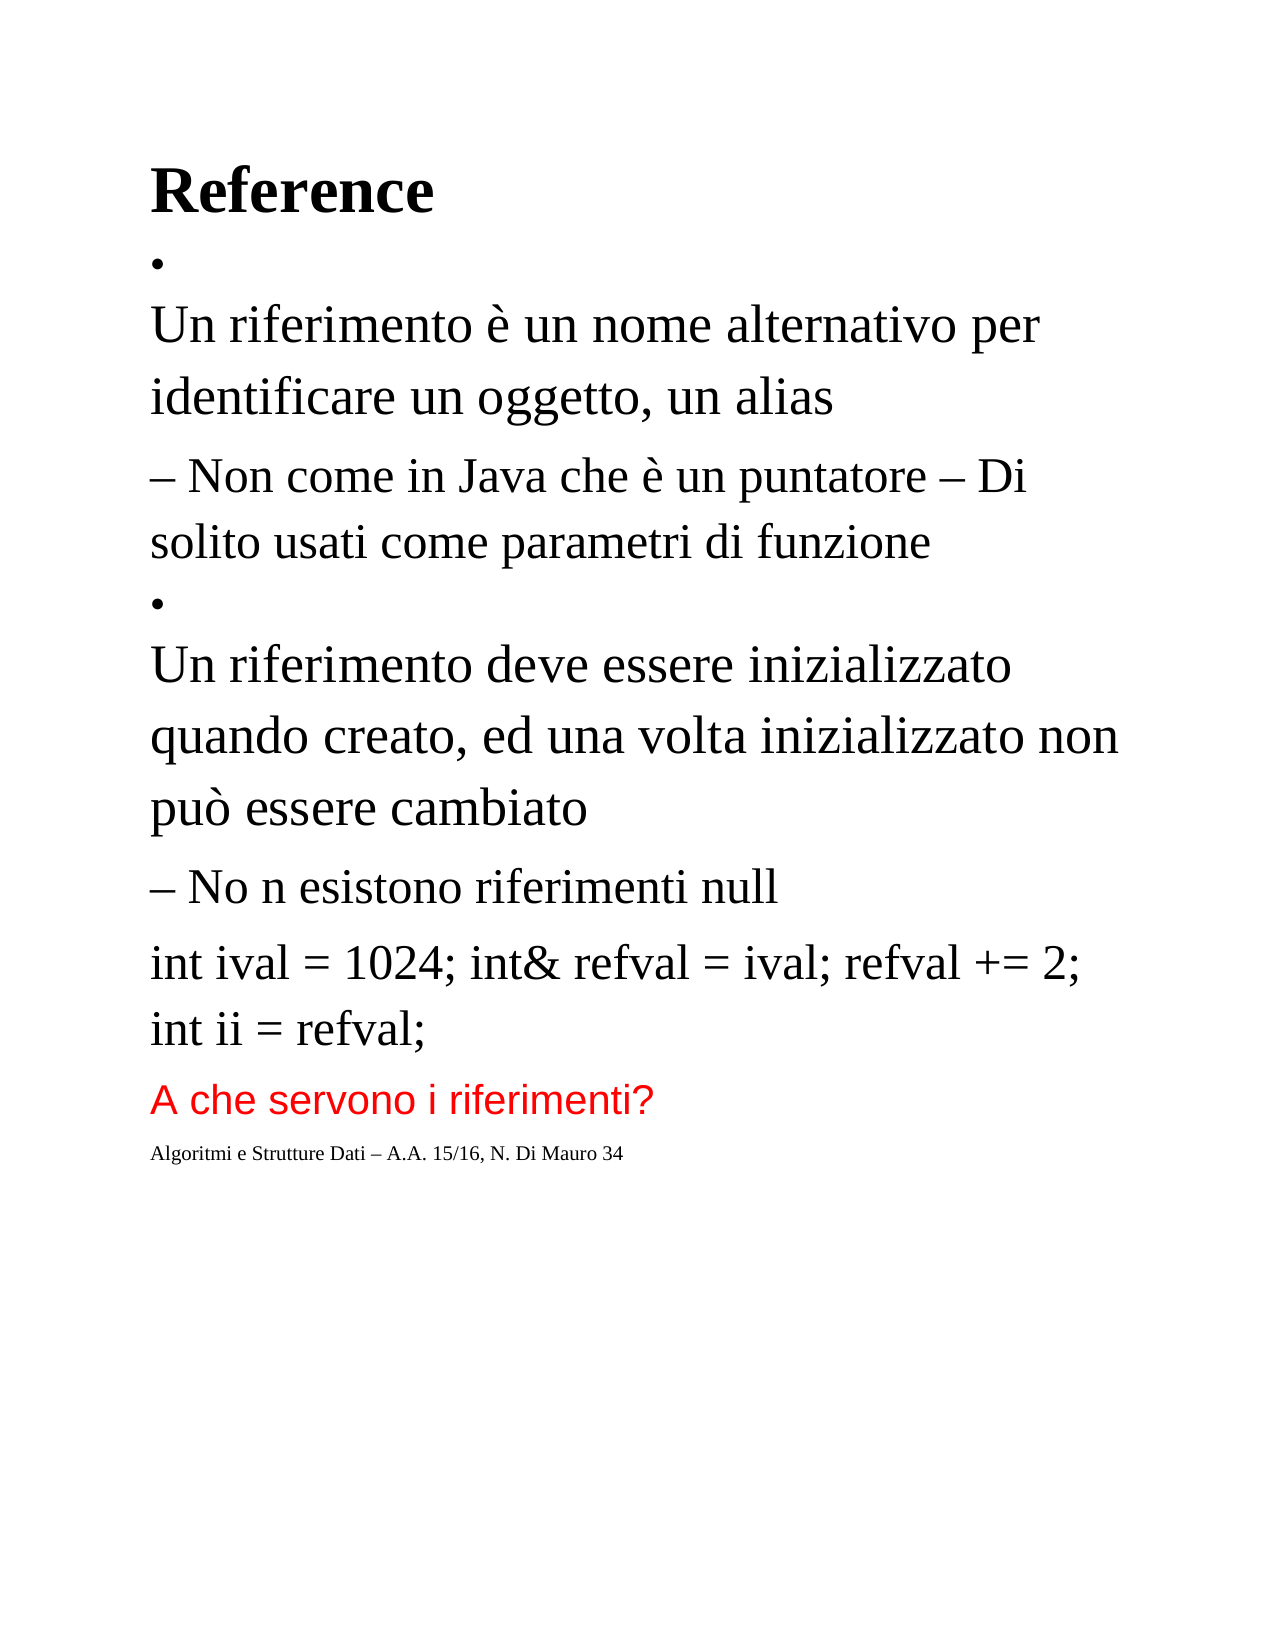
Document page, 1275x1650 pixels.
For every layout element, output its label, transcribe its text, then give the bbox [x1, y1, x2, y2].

text ● [150, 588, 1125, 617]
text ● [150, 248, 1125, 277]
text Un riferimento è un nome alternativo per identificare un oggetto, un alias [150, 292, 1125, 426]
text A che servono i riferimenti? [150, 1076, 1125, 1123]
text Reference [150, 150, 1125, 227]
text Algoritmi e Strutture Dati – A.A. 15/16, N. Di Mauro 34 [150, 1141, 1125, 1165]
text – No n esistono riferimenti null [150, 857, 1125, 914]
text int ival = 1024; int& refval = ival; refval += 2; int ii = refval; [150, 933, 1125, 1057]
text – Non come in Java che è un puntatore – Di solito usati come parametri di funzione [150, 446, 1125, 569]
text Un riferimento deve essere inizializzato quando creato, ed una volta inizializzato non può essere cambiato [150, 631, 1125, 837]
